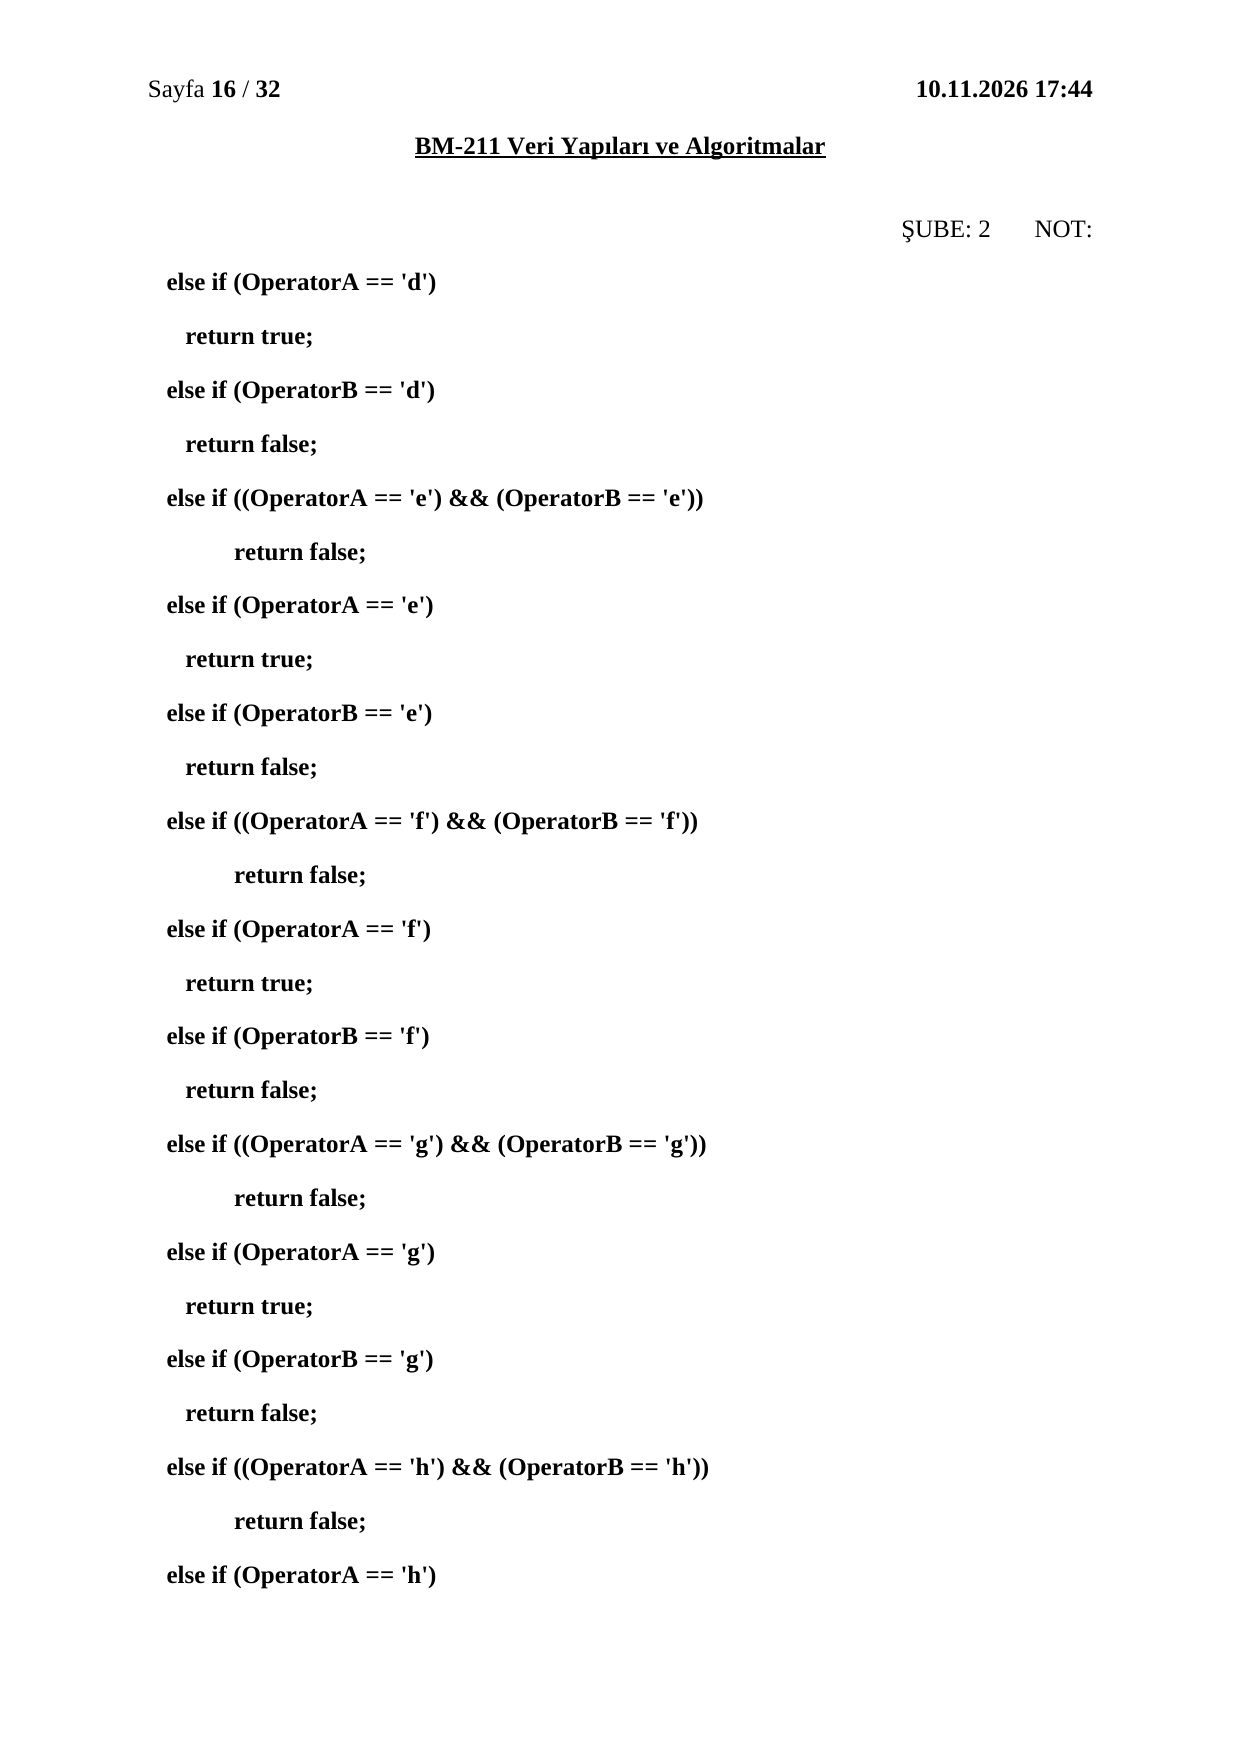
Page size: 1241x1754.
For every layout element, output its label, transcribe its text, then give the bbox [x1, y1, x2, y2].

text return true; [148, 1291, 1093, 1319]
text return false; [148, 1398, 1093, 1427]
text return false; [148, 752, 1093, 781]
text else if (OperatorB == 'g') [148, 1344, 1093, 1373]
text else if (OperatorA == 'g') [148, 1237, 1093, 1266]
text return true; [148, 644, 1093, 673]
text return false; [148, 429, 1093, 458]
text else if ((OperatorA == 'f') && (OperatorB == 'f')) [148, 806, 1093, 835]
text else if (OperatorA == 'd') [148, 267, 1093, 296]
text else if (OperatorB == 'f') [148, 1021, 1093, 1050]
text else if ((OperatorA == 'e') && (OperatorB == 'e')) [148, 483, 1093, 512]
text return false; [148, 860, 1093, 889]
text return true; [148, 321, 1093, 350]
text else if (OperatorA == 'f') [148, 914, 1093, 942]
text else if (OperatorA == 'e') [148, 591, 1093, 619]
text return false; [148, 1075, 1093, 1104]
text return true; [148, 968, 1093, 996]
text else if ((OperatorA == 'g') && (OperatorB == 'g')) [148, 1129, 1093, 1158]
text return false; [148, 1506, 1093, 1535]
text else if (OperatorB == 'e') [148, 698, 1093, 727]
text return false; [148, 537, 1093, 566]
text else if (OperatorB == 'd') [148, 375, 1093, 404]
text else if (OperatorA == 'h') [148, 1560, 1093, 1589]
text else if ((OperatorA == 'h') && (OperatorB == 'h')) [148, 1452, 1093, 1481]
text return false; [148, 1183, 1093, 1212]
